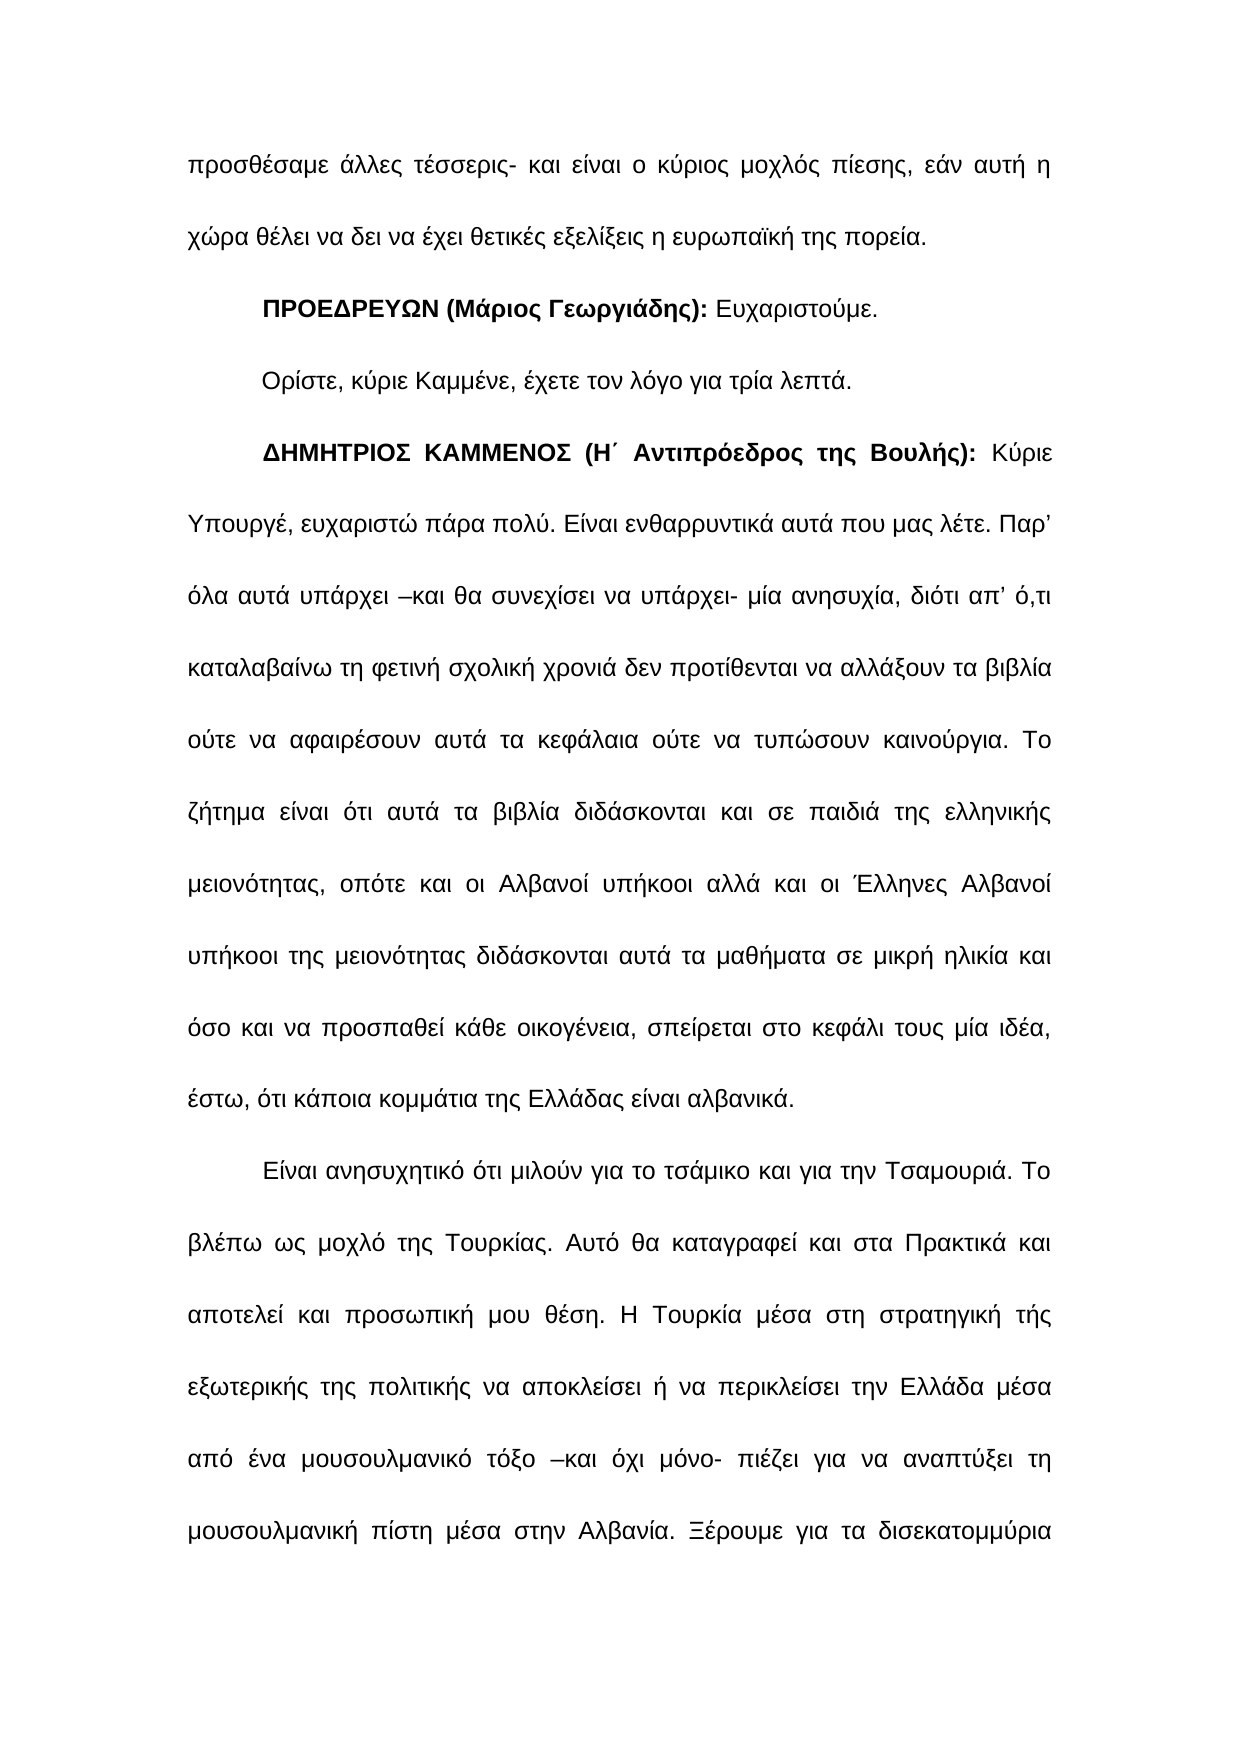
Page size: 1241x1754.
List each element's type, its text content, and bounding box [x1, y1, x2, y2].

text ΠΡΟΕΔΡΕΥΩΝ (Μάριος Γεωργιάδης): Ευχαριστούμε. [187, 294, 1053, 322]
text ΔΗΜΗΤΡΙΟΣ ΚΑΜΜΕΝΟΣ (Η΄ Αντιπρόεδρος της Βουλής): Κύριε Υπουργέ, ευχαριστώ πάρα πολύ. Είναι ενθαρρυντικά αυτά που μας λέτε. Παρ’ όλα αυτά υπάρχει –και θα συνεχίσει να υπάρχει- μία ανησυχία, διότι απ’ ό,τι καταλαβαίνω τη φετινή σχολική χρονιά δεν προτίθενται να αλλάξουν τα βιβλία ούτε να αφαιρέσουν αυτά τα κεφάλαια ούτε να τυπώσουν καινούργια. Το ζήτημα είναι ότι αυτά τα βιβλία διδάσκονται και σε παιδιά της ελληνικής μειονότητας, οπότε και οι Αλβανοί υπήκοοι αλλά και οι Έλληνες Αλβανοί υπήκοοι της μειονότητας διδάσκονται αυτά τα μαθήματα σε μικρή ηλικία και όσο και να προσπαθεί κάθε οικογένεια, σπείρεται στο κεφάλι τους μία ιδέα, έστω, ότι κάποια κομμάτια της Ελλάδας είναι αλβανικά. [187, 437, 1053, 1113]
text Ορίστε, κύριε Καμμένε, έχετε τον λόγο για τρία λεπτά. [187, 366, 1053, 394]
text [187, 1156, 1053, 1544]
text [187, 150, 1053, 251]
